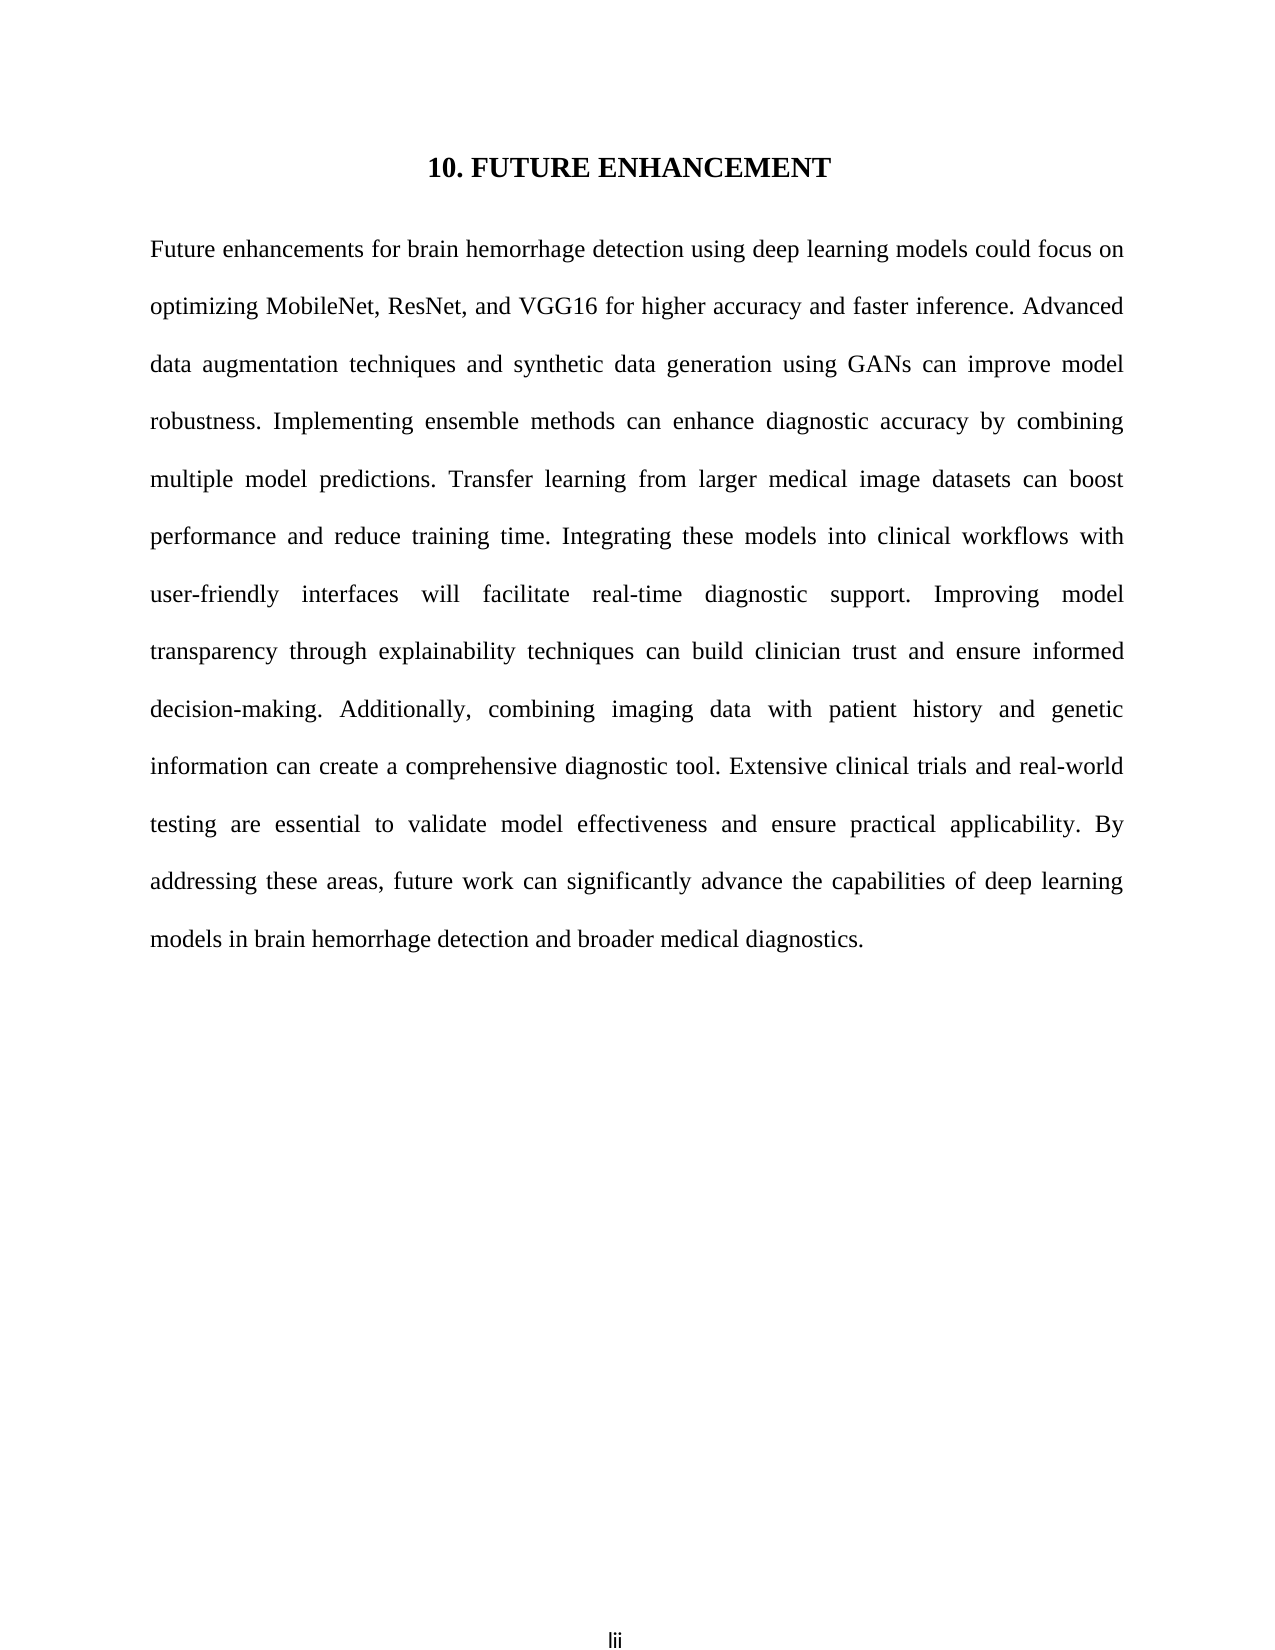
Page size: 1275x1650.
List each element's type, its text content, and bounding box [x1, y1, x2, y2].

text Future enhancements for brain hemorrhage detection using deep learning models could focus on optimizing MobileNet, ResNet, and VGG16 for higher accuracy and faster inference. Advanced data augmentation techniques and synthetic data generation using GANs can improve model robustness. Implementing ensemble methods can enhance diagnostic accuracy by combining multiple model predictions. Transfer learning from larger medical image datasets can boost performance and reduce training time. Integrating these models into clinical workflows with user-friendly interfaces will facilitate real-time diagnostic support. Improving model transparency through explainability techniques can build clinician trust and ensure informed decision-making. Additionally, combining imaging data with patient history and genetic information can create a comprehensive diagnostic tool. Extensive clinical trials and real-world testing are essential to validate model effectiveness and ensure practical applicability. By addressing these areas, future work can significantly advance the capabilities of deep learning models in brain hemorrhage detection and broader medical diagnostics. [150, 234, 1125, 952]
text 10. FUTURE ENHANCEMENT [412, 150, 1125, 183]
